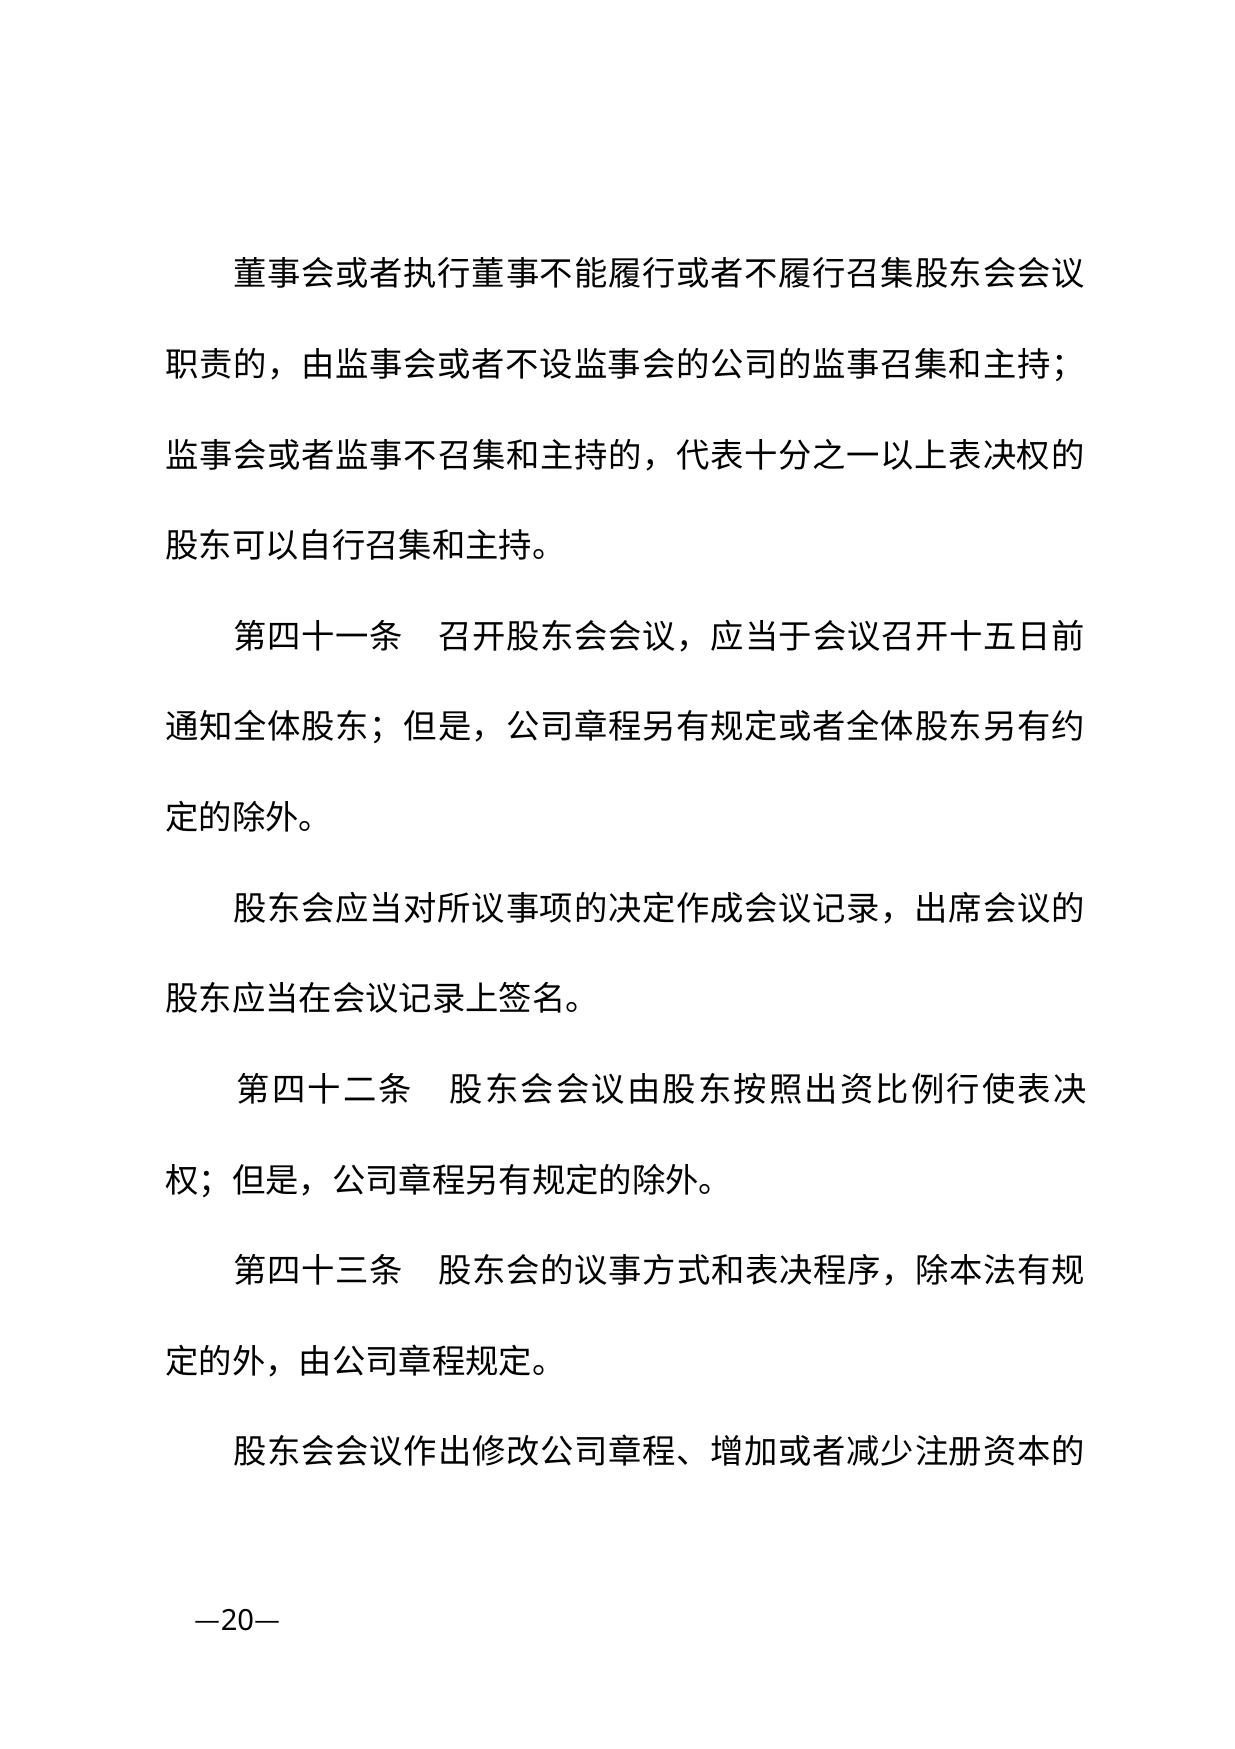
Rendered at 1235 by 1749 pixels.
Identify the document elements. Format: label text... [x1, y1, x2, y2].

text 第四十二条 股东会会议由股东按照出资比例行使表决权；但是，公司章程另有规定的除外。 [165, 1042, 1087, 1223]
text 第四十一条 召开股东会会议，应当于会议召开十五日前通知全体股东；但是，公司章程另有规定或者全体股东另有约定的除外。 [165, 588, 1087, 860]
text 董事会或者执行董事不能履行或者不履行召集股东会会议职责的，由监事会或者不设监事会的公司的监事召集和主持；监事会或者监事不召集和主持的，代表十分之一以上表决权的股东可以自行召集和主持。 [165, 226, 1087, 588]
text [165, 1404, 1087, 1495]
text 股东会应当对所议事项的决定作成会议记录，出席会议的股东应当在会议记录上签名。 [165, 860, 1087, 1042]
text 第四十三条 股东会的议事方式和表决程序，除本法有规定的外，由公司章程规定。 [165, 1223, 1087, 1404]
